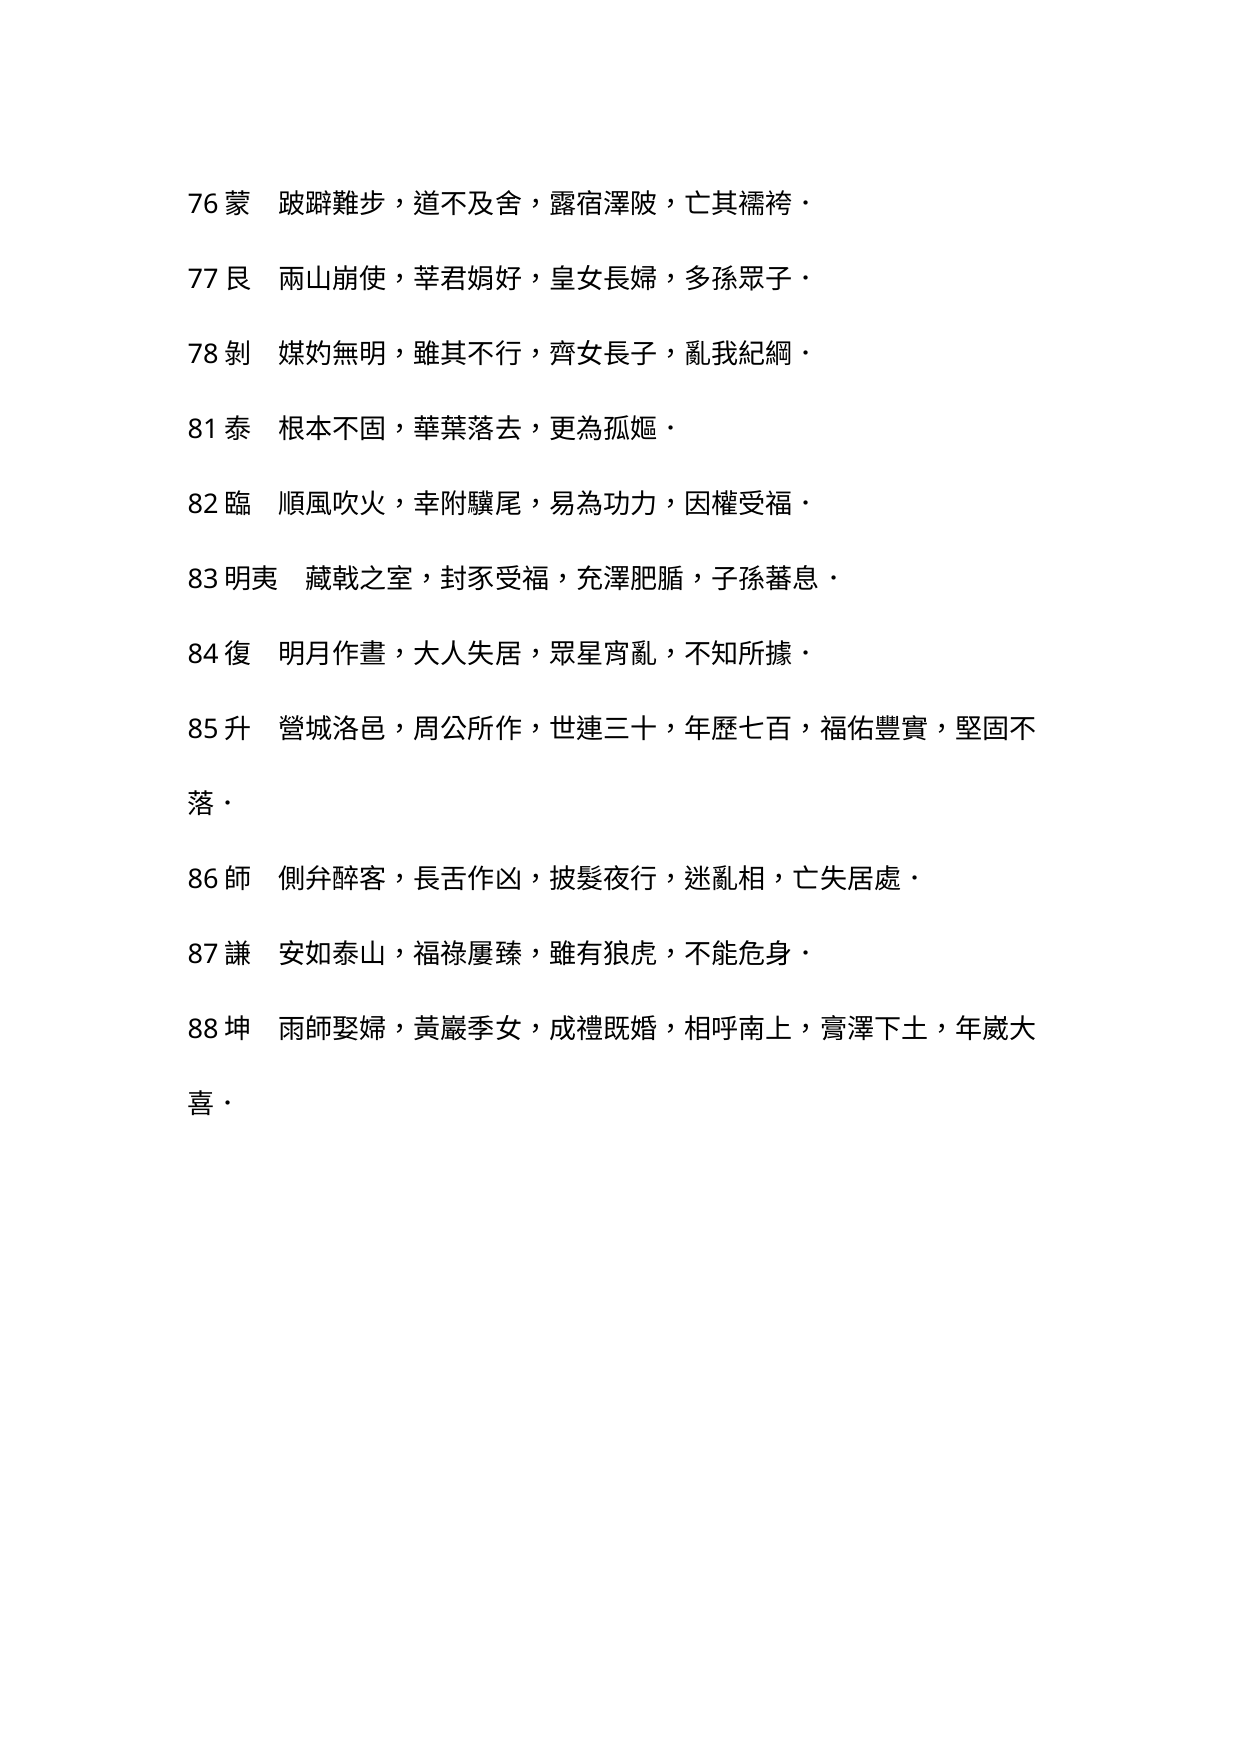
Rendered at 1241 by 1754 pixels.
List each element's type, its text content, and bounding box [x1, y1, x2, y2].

text 76蒙 跛躃難步，道不及舍，露宿澤陂，亡其襦袴． [187, 164, 1053, 239]
text 78剝 媒妁無明，雖其不行，齊女長子，亂我紀綱． [187, 314, 1053, 389]
text 83明夷 藏戟之室，封豕受福，充澤肥腯，子孫蕃息． [187, 539, 1053, 614]
text 88坤 雨師娶婦，黃巖季女，成禮既婚，相呼南上，膏澤下土，年崴大喜． [187, 989, 1053, 1139]
text 85升 營城洛邑，周公所作，世連三十，年歷七百，福佑豐實，堅固不落． [187, 689, 1053, 839]
text 77艮 兩山崩使，莘君娟好，皇女長婦，多孫眾子． [187, 239, 1053, 314]
text 81泰 根本不固，華葉落去，更為孤嫗． [187, 389, 1053, 464]
text 82臨 順風吹火，幸附驥尾，易為功力，因權受福． [187, 464, 1053, 539]
text 86師 側弁醉客，長舌作凶，披髮夜行，迷亂相，亡失居處． [187, 839, 1053, 914]
text 84復 明月作晝，大人失居，眾星宵亂，不知所據． [187, 614, 1053, 689]
text 87謙 安如泰山，福祿屢臻，雖有狼虎，不能危身． [187, 914, 1053, 989]
